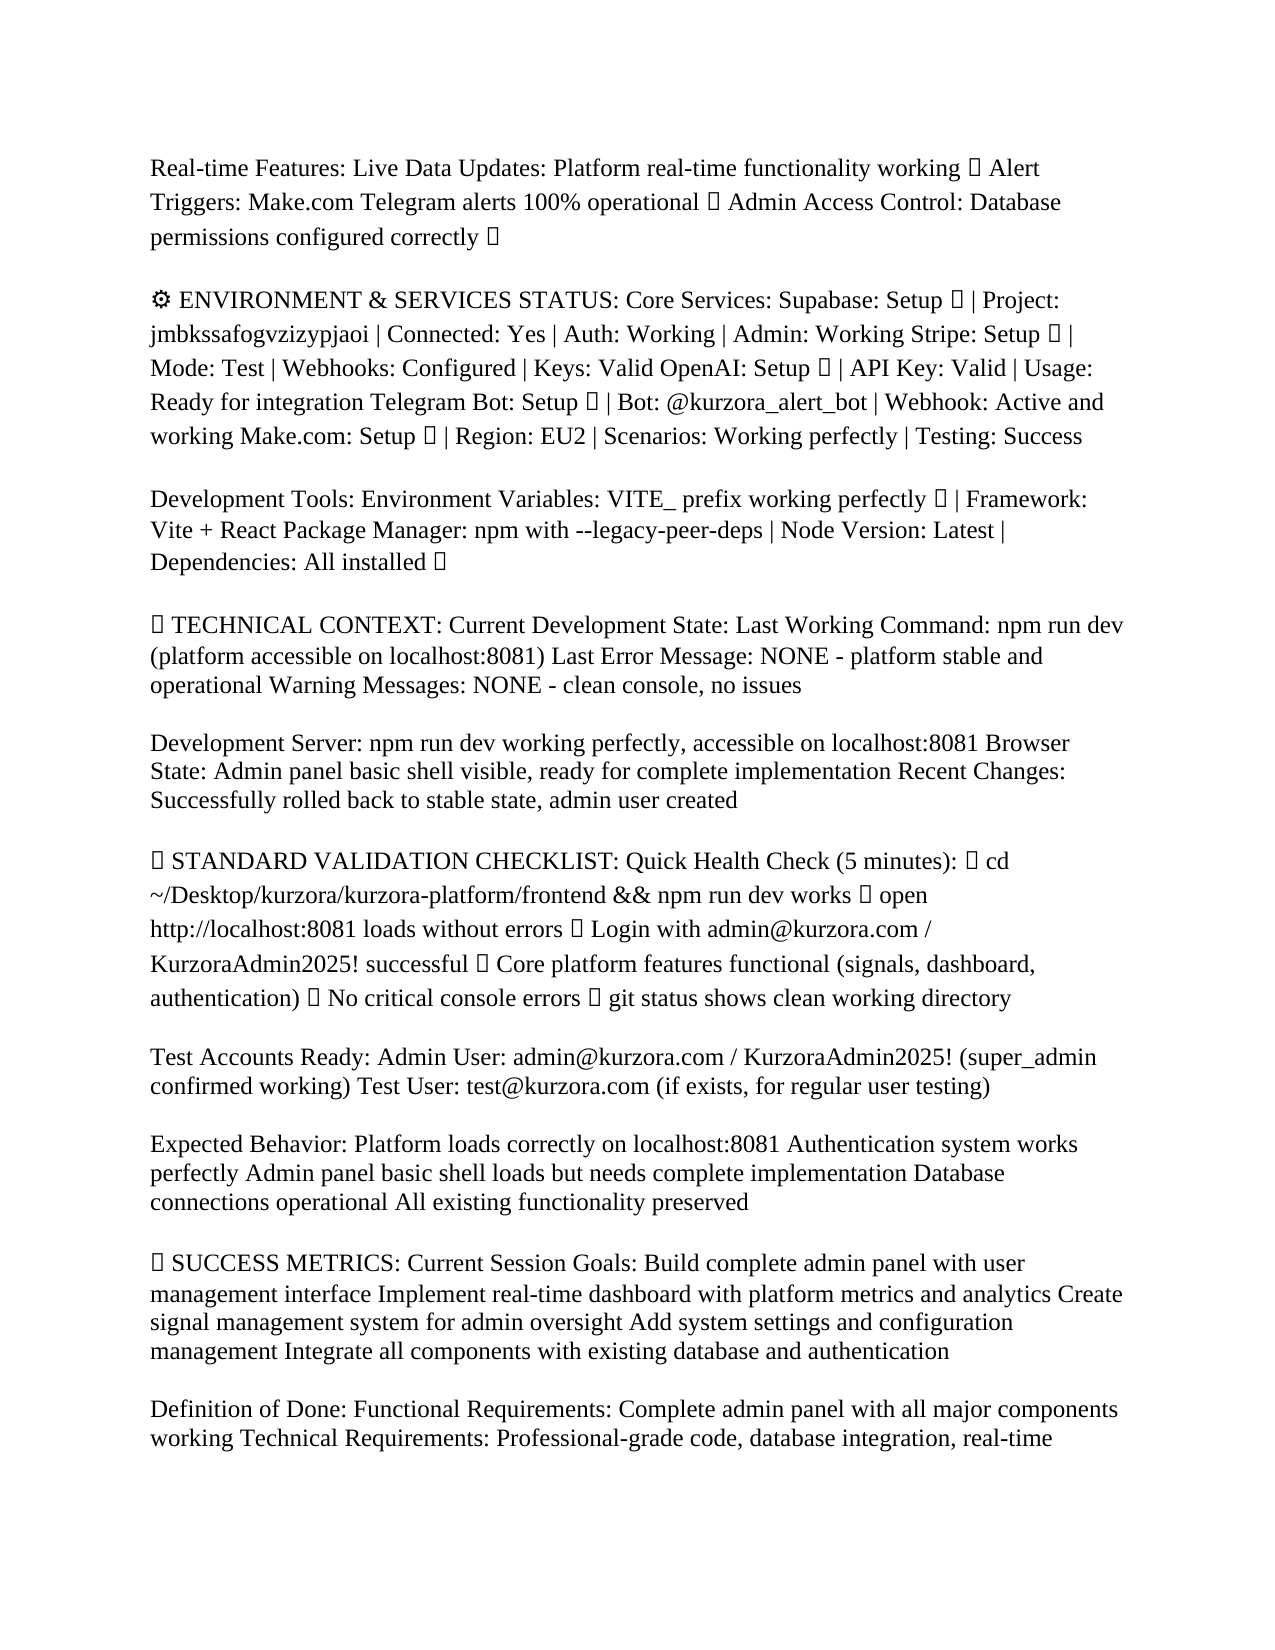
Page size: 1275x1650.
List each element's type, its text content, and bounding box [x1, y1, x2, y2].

text ⚙️ ENVIRONMENT & SERVICES STATUS: Core Services: Supabase: Setup ✅ | Project: jmbkssafogvzizypjaoi | Connected: Yes | Auth: Working | Admin: Working Stripe: Setup ✅ | Mode: Test | Webhooks: Configured | Keys: Valid OpenAI: Setup ✅ | API Key: Valid | Usage: Ready for integration Telegram Bot: Setup ✅ | Bot: @kurzora_alert_bot | Webhook: Active and working Make.com: Setup ✅ | Region: EU2 | Scenarios: Working perfectly | Testing: Success [150, 281, 1125, 452]
text ✅ STANDARD VALIDATION CHECKLIST: Quick Health Check (5 minutes): ✅ cd ~/Desktop/kurzora/kurzora-platform/frontend && npm run dev works ✅ open http://localhost:8081 loads without errors ✅ Login with admin@kurzora.com / KurzoraAdmin2025! successful ✅ Core platform features functional (signals, dashboard, authentication) ✅ No critical console errors ✅ git status shows clean working directory [150, 843, 1125, 1013]
text Development Server: npm run dev working perfectly, accessible on localhost:8081 Browser State: Admin panel basic shell visible, ready for complete implementation Recent Changes: Successfully rolled back to stable state, admin user created [150, 728, 1125, 814]
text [150, 1394, 1125, 1452]
text 🎯 SUCCESS METRICS: Current Session Goals: Build complete admin panel with user management interface Implement real-time dashboard with platform metrics and analytics Create signal management system for admin oversight Add system settings and configuration management Integrate all components with existing database and authentication [150, 1244, 1125, 1365]
text Expected Behavior: Platform loads correctly on localhost:8081 Authentication system works perfectly Admin panel basic shell loads but needs complete implementation Database connections operational All existing functionality preserved [150, 1129, 1125, 1215]
text Test Accounts Ready: Admin User: admin@kurzora.com / KurzoraAdmin2025! (super_admin confirmed working) Test User: test@kurzora.com (if exists, for regular user testing) [150, 1042, 1125, 1100]
text Development Tools: Environment Variables: VITE_ prefix working perfectly ✅ | Framework: Vite + React Package Manager: npm with --legacy-peer-deps | Node Version: Latest | Dependencies: All installed ✅ [150, 481, 1125, 578]
text Real-time Features: Live Data Updates: Platform real-time functionality working ✅ Alert Triggers: Make.com Telegram alerts 100% operational ✅ Admin Access Control: Database permissions configured correctly ✅ [150, 150, 1125, 252]
text 🐛 TECHNICAL CONTEXT: Current Development State: Last Working Command: npm run dev (platform accessible on localhost:8081) Last Error Message: NONE - platform stable and operational Warning Messages: NONE - clean console, no issues [150, 607, 1125, 698]
